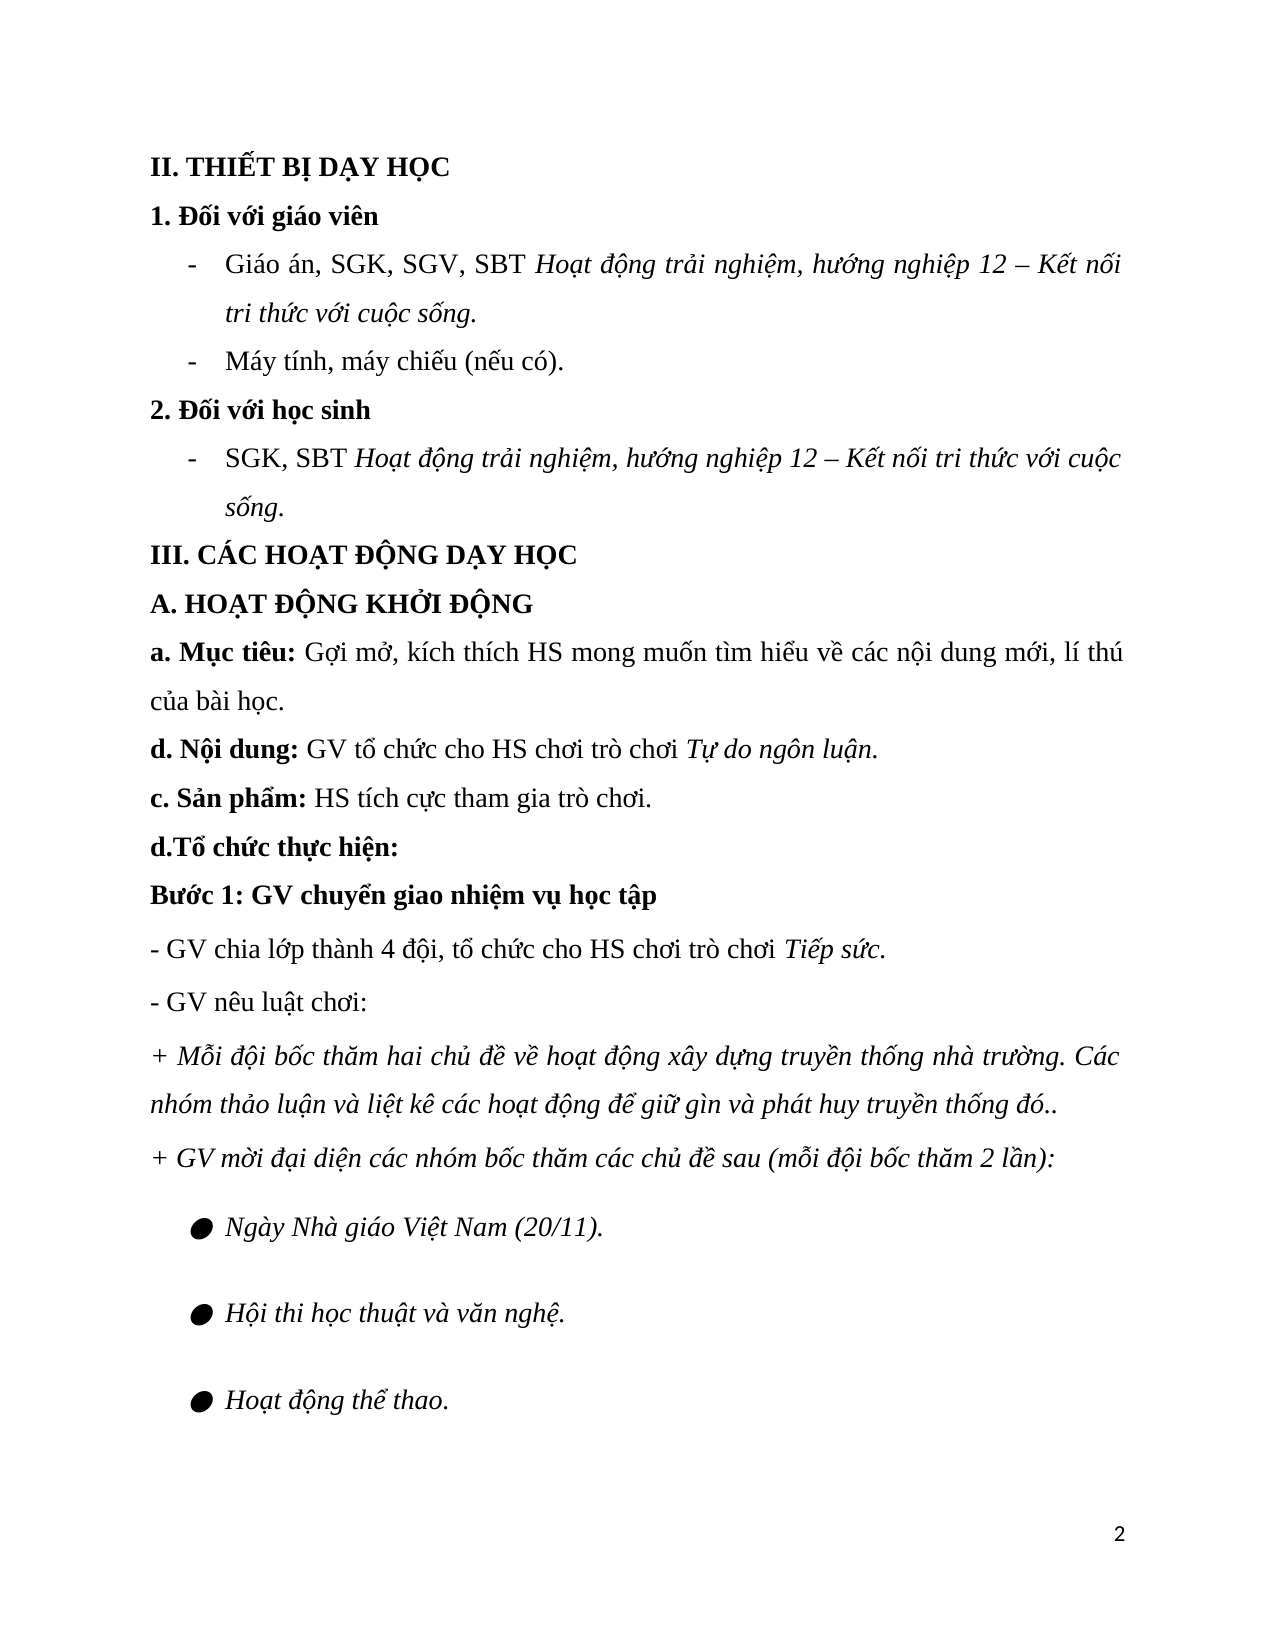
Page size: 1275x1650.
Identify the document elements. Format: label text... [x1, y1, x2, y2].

text 2. Đối với học sinh [150, 393, 1125, 425]
text + Mỗi đội bốc thăm hai chủ đề về hoạt động xây dựng truyền thống nhà trường. Các nhóm thảo luận và liệt kê các hoạt động để giữ gìn và phát huy truyền thống đó.. [150, 1039, 1125, 1120]
text - GV nêu luật chơi: [150, 985, 1125, 1018]
list Ngày Nhà giáo Việt Nam (20/11). [187, 1194, 1125, 1252]
list Máy tính, máy chiếu (nếu có). [187, 344, 1125, 377]
text II. THIẾT BỊ DẠY HỌC [150, 150, 1125, 182]
text III. CÁC HOẠT ĐỘNG DẠY HỌC [150, 538, 1125, 571]
text a. Mục tiêu: Gợi mở, kích thích HS mong muốn tìm hiểu về các nội dung mới, lí thú của bài học. [150, 635, 1125, 716]
text + GV mời đại diện các nhóm bốc thăm các chủ đề sau (mỗi đội bốc thăm 2 lần): [150, 1141, 1125, 1173]
text Bước 1: GV chuyển giao nhiệm vụ học tập [150, 878, 1125, 911]
list Giáo án, SGK, SGV, SBT Hoạt động trải nghiệm, hướng nghiệp 12 – Kết nối tri thức với cuộc sống. [187, 247, 1125, 328]
text d. Nội dung: GV tổ chức cho HS chơi trò chơi Tự do ngôn luận. [150, 732, 1125, 765]
text d.Tổ chức thực hiện: [150, 829, 1125, 862]
text - GV chia lớp thành 4 đội, tổ chức cho HS chơi trò chơi Tiếp sức. [150, 932, 1125, 964]
text c. Sản phẩm: HS tích cực tham gia trò chơi. [150, 781, 1125, 813]
list Hội thi học thuật và văn nghệ. [187, 1281, 1125, 1339]
list Hoạt động thể thao. [187, 1367, 1125, 1425]
list SGK, SBT Hoạt động trải nghiệm, hướng nghiệp 12 – Kết nối tri thức với cuộc sống. [187, 441, 1125, 522]
text 1. Đối với giáo viên [150, 198, 1125, 231]
text A. HOẠT ĐỘNG KHỞI ĐỘNG [150, 587, 1125, 619]
